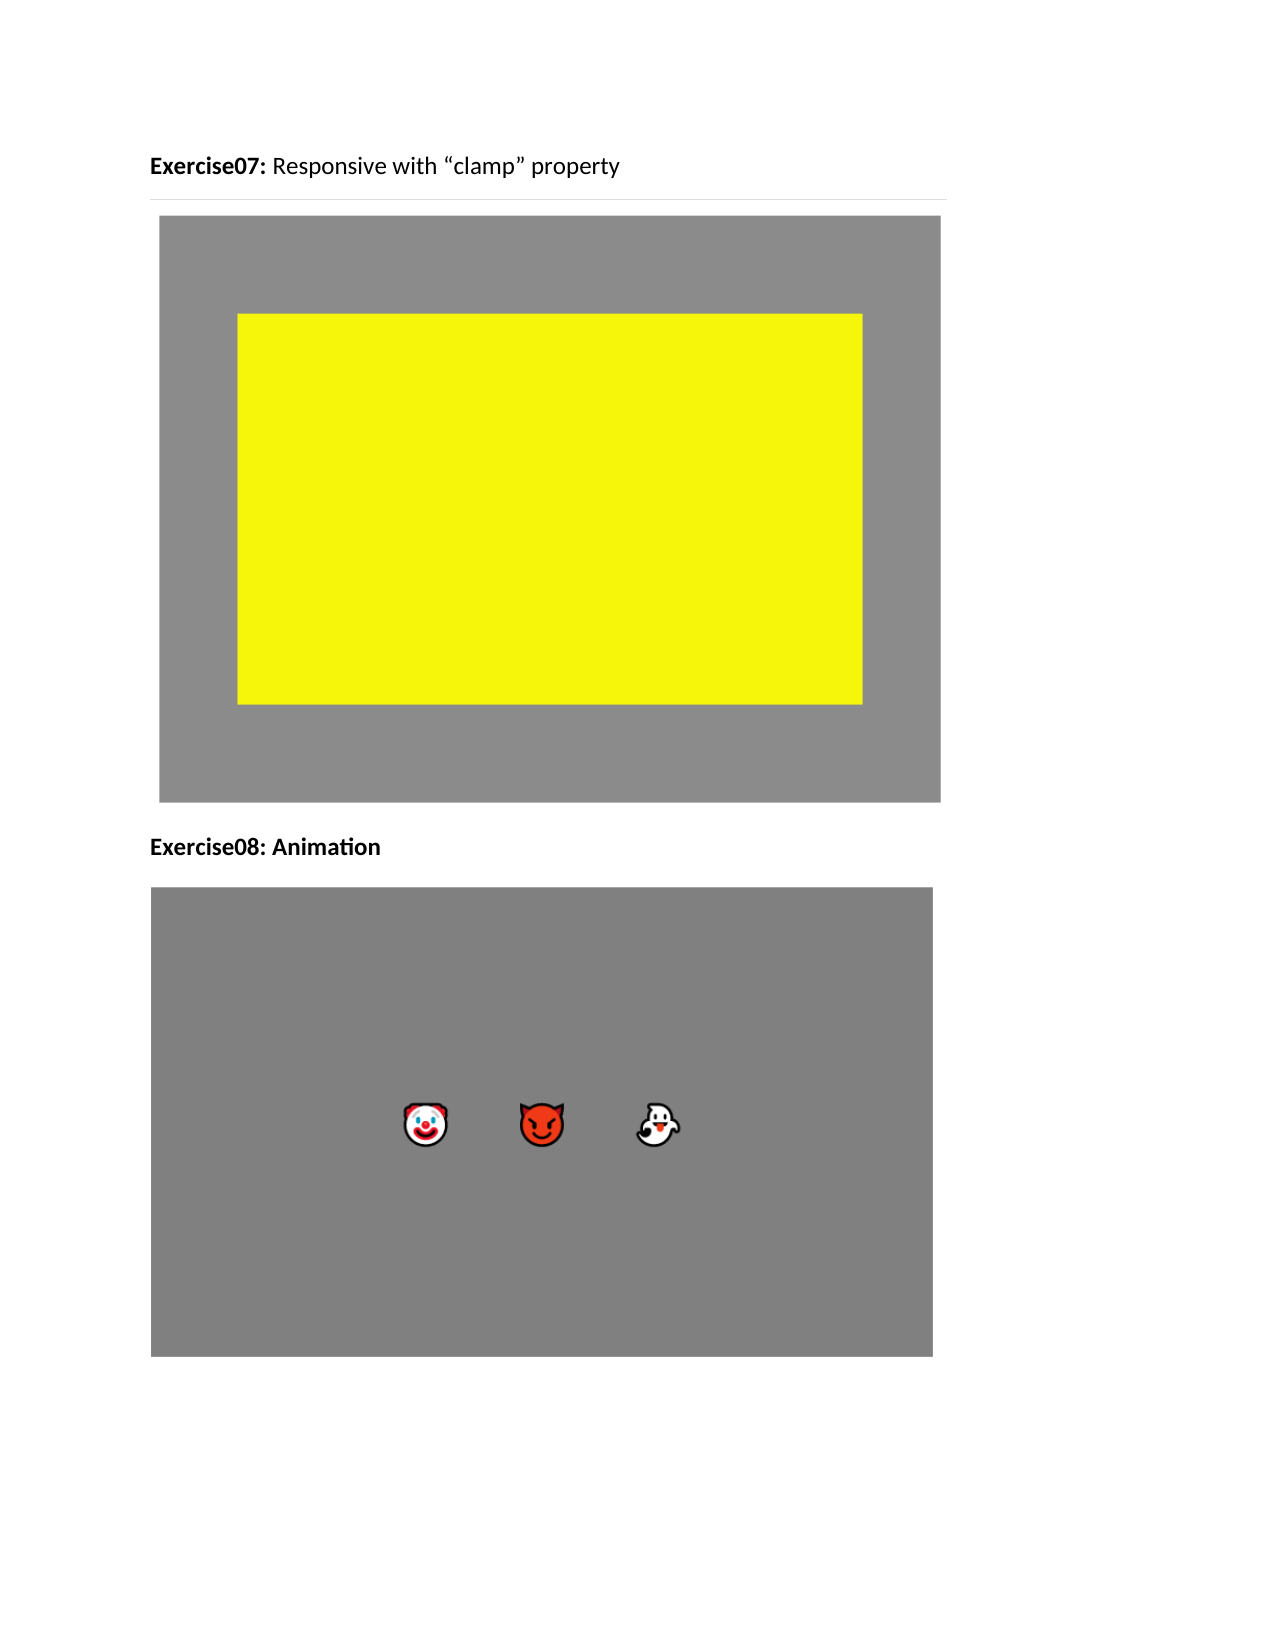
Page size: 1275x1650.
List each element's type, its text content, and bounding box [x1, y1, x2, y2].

text Exercise08: Animation [150, 831, 1125, 861]
picture [150, 199, 947, 812]
text Exercise07: Responsive with “clamp” property [150, 150, 1125, 181]
picture [150, 880, 935, 1360]
